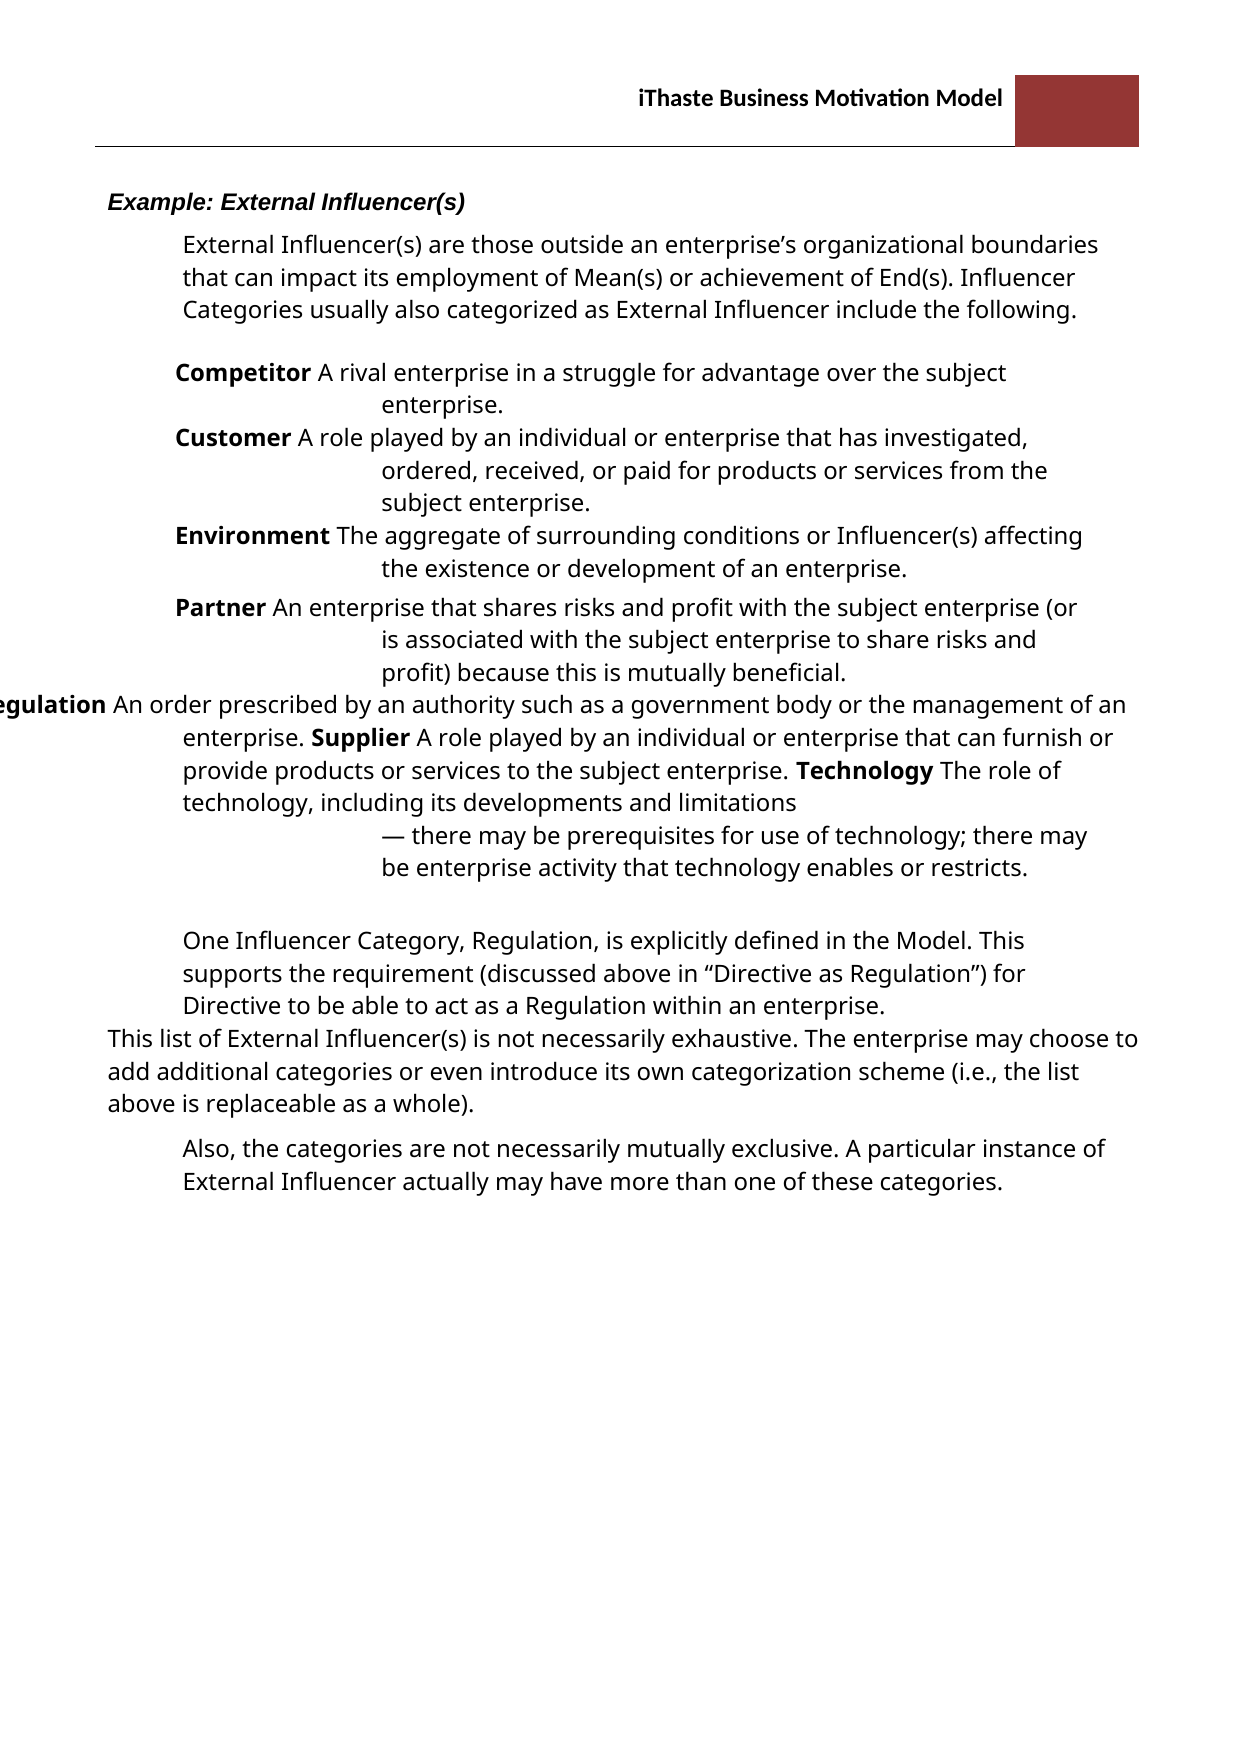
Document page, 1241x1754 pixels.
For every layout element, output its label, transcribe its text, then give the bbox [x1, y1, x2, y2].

text Also, the categories are not necessarily mutually exclusive. A particular instance of External Influencer actually may have more than one of these categories. [182, 1132, 1116, 1197]
text Customer A role played by an individual or enterprise that has investigated, ordered, received, or paid for products or services from the subject enterprise. [175, 421, 1126, 519]
text — there may be prerequisites for use of technology; there may be enterprise activity that technology enables or restricts. [381, 819, 1116, 884]
text External Influencer(s) are those outside an enterprise’s organizational boundaries that can impact its employment of Mean(s) or achievement of End(s). Influencer Categories usually also categorized as External Influencer include the following. [182, 228, 1141, 326]
text Example: External Influencer(s) [107, 188, 1151, 216]
text Competitor A rival enterprise in a struggle for advantage over the subject enterprise. [175, 356, 1072, 421]
text One Influencer Category, Regulation, is explicitly defined in the Model. This supports the requirement (discussed above in “Directive as Regulation”) for Directive to be able to act as a Regulation within an enterprise. [182, 924, 1123, 1022]
text Partner An enterprise that shares risks and profit with the subject enterprise (or is associated with the subject enterprise to share risks and profit) because this is mutually beneficial. [175, 590, 1080, 688]
text Regulation An order prescribed by an authority such as a government body or the management of an enterprise. Supplier A role played by an individual or enterprise that can furnish or provide products or services to the subject enterprise. Technology The role of technology, including its developments and limitations [0, 688, 1151, 819]
text This list of External Influencer(s) is not necessarily exhaustive. The enterprise may choose to add additional categories or even introduce its own categorization scheme (i.e., the list above is replaceable as a whole). [107, 1022, 1151, 1119]
text Environment The aggregate of surrounding conditions or Influencer(s) affecting the existence or development of an enterprise. [175, 519, 1108, 584]
